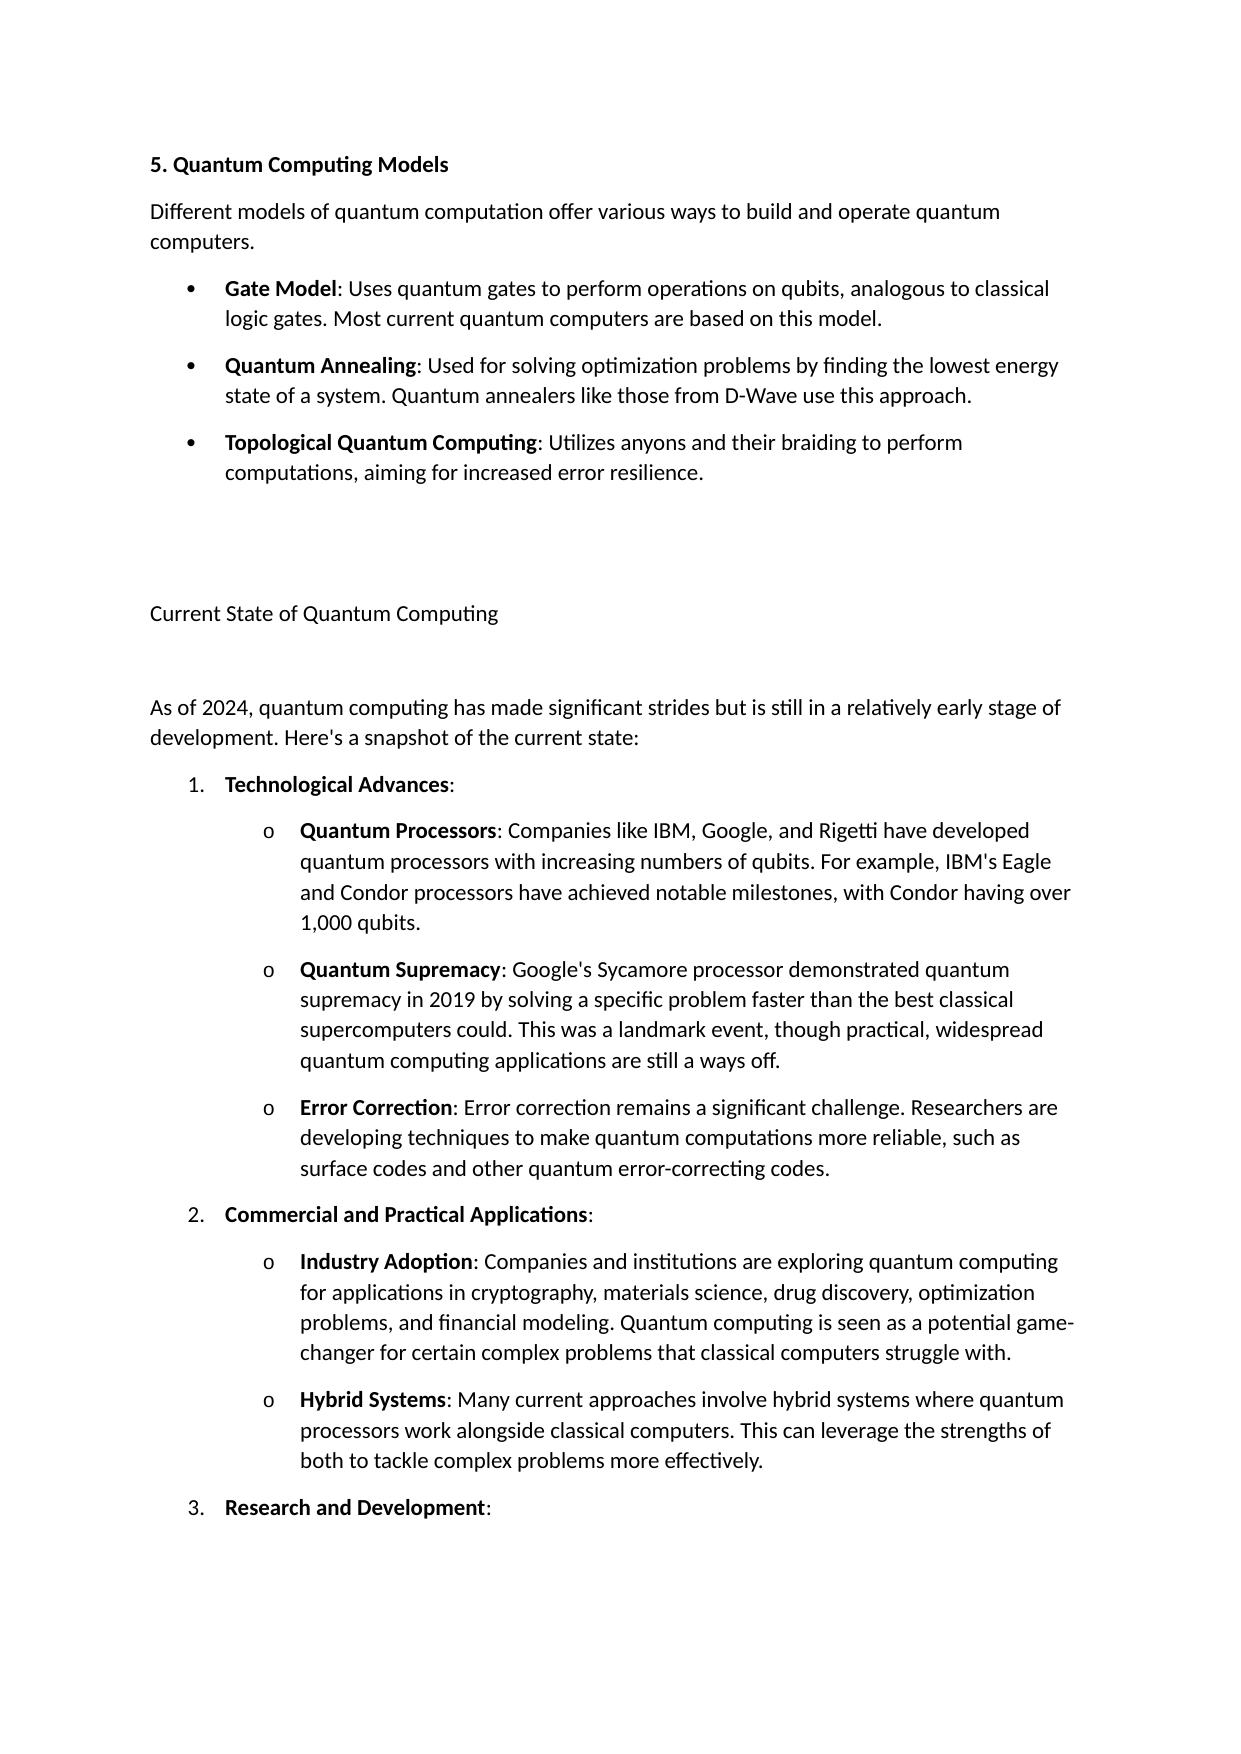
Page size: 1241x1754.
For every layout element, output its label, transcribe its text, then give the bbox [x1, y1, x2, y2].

list Quantum Annealing: Used for solving optimization problems by finding the lowest energy state of a system. Quantum annealers like those from D-Wave use this approach. [187, 351, 1090, 409]
text As of 2024, quantum computing has made significant strides but is still in a relatively early stage of development. Here's a snapshot of the current state: [150, 693, 1090, 751]
text Current State of Quantum Computing [150, 599, 1090, 627]
list Hybrid Systems: Many current approaches involve hybrid systems where quantum processors work alongside classical computers. This can leverage the strengths of both to tackle complex problems more effectively. [262, 1385, 1090, 1474]
list Industry Adoption: Companies and institutions are exploring quantum computing for applications in cryptography, materials science, drug discovery, optimization problems, and financial modeling. Quantum computing is seen as a potential game-changer for certain complex problems that classical computers struggle with. [262, 1247, 1090, 1367]
list Technological Advances: [187, 770, 1090, 798]
list Gate Model: Uses quantum gates to perform operations on qubits, analogous to classical logic gates. Most current quantum computers are based on this model. [187, 274, 1090, 332]
list Topological Quantum Computing: Utilizes anyons and their braiding to perform computations, aiming for increased error resilience. [187, 428, 1090, 486]
list Commercial and Practical Applications: [187, 1201, 1090, 1228]
text Different models of quantum computation offer various ways to build and operate quantum computers. [150, 197, 1090, 255]
list Research and Development: [187, 1493, 1090, 1521]
text 5. Quantum Computing Models [150, 150, 1090, 178]
list Error Correction: Error correction remains a significant challenge. Researchers are developing techniques to make quantum computations more reliable, such as surface codes and other quantum error-correcting codes. [262, 1093, 1090, 1182]
list Quantum Supremacy: Google's Sycamore processor demonstrated quantum supremacy in 2019 by solving a specific problem faster than the best classical supercomputers could. This was a landmark event, though practical, widespread quantum computing applications are still a ways off. [262, 955, 1090, 1074]
list Quantum Processors: Companies like IBM, Google, and Rigetti have developed quantum processors with increasing numbers of qubits. For example, IBM's Eagle and Condor processors have achieved notable milestones, with Condor having over 1,000 qubits. [262, 817, 1090, 936]
